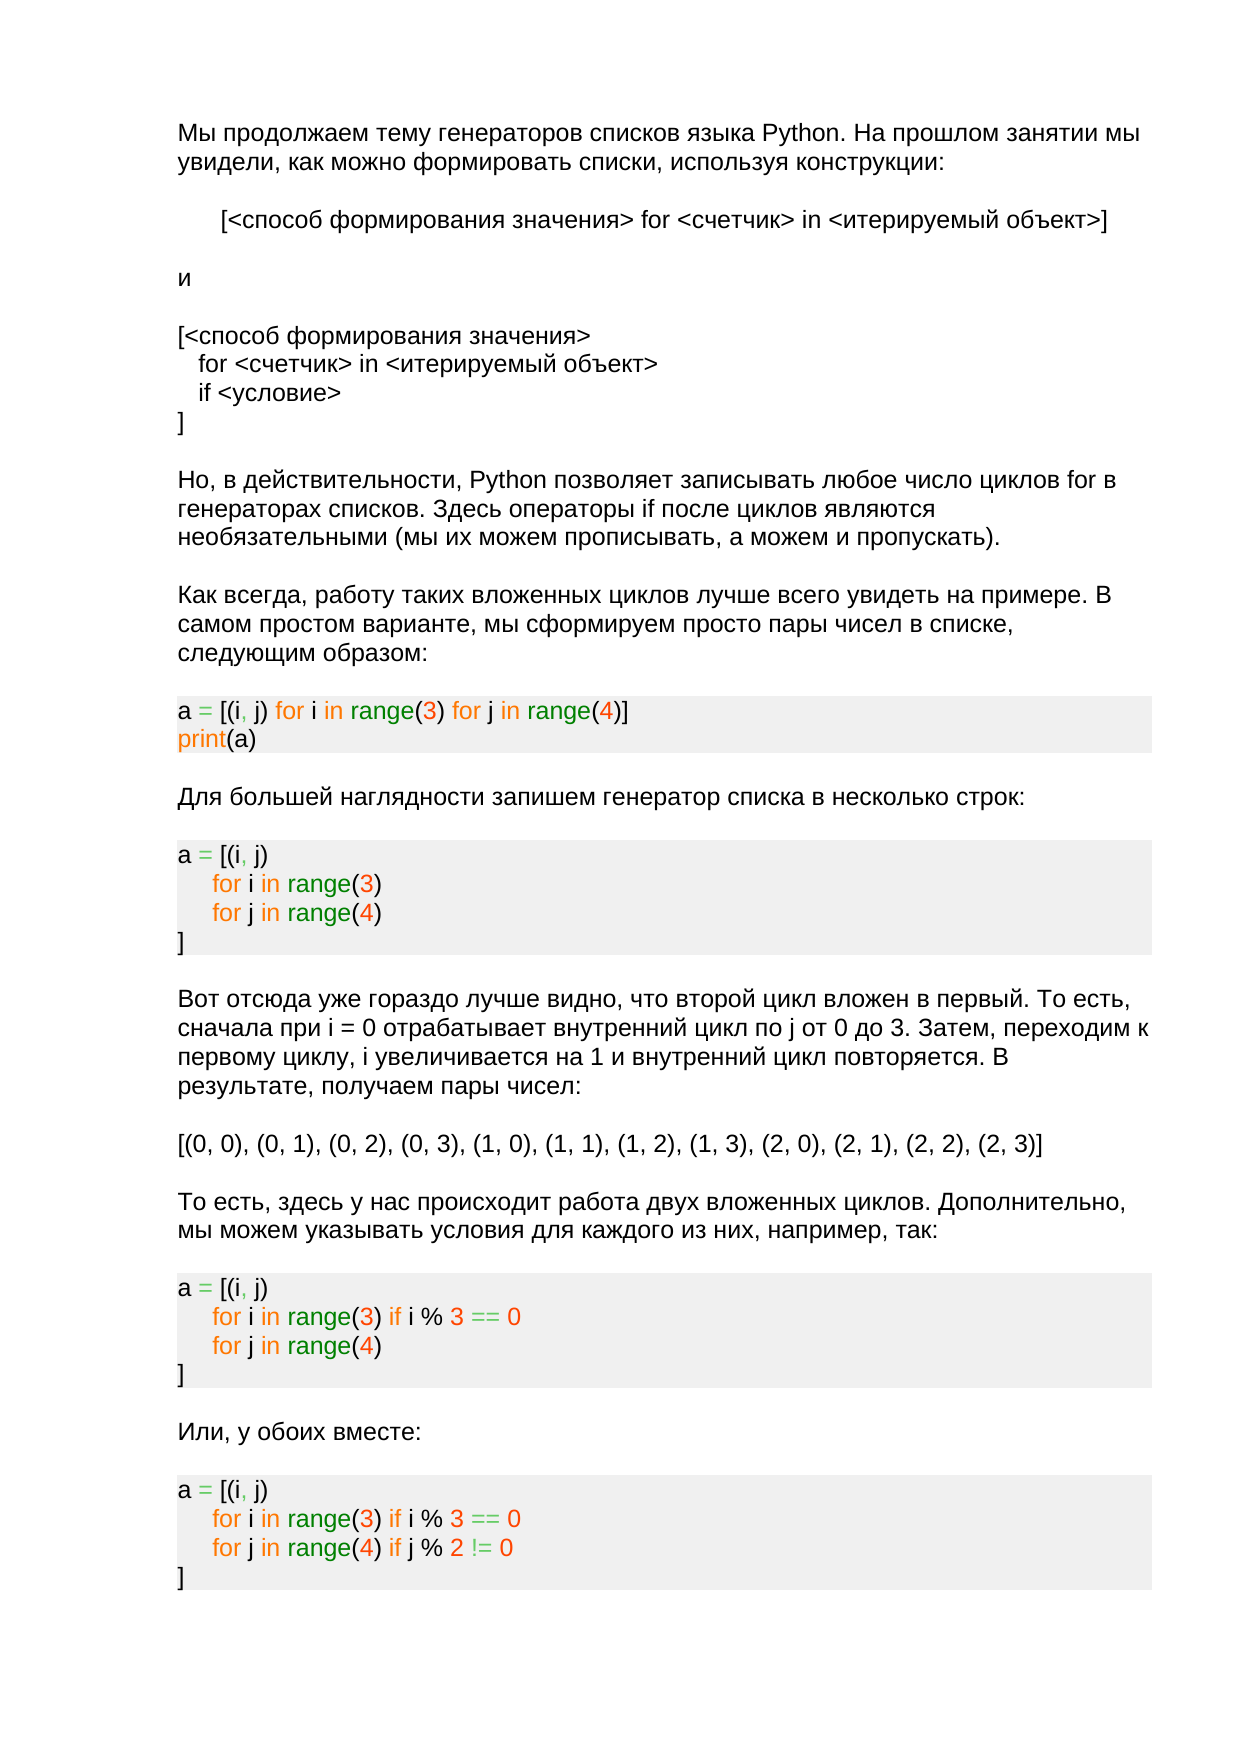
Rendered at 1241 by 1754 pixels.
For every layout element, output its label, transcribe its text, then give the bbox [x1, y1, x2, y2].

text и [177, 263, 1152, 291]
text Вот отсюда уже гораздо лучше видно, что второй цикл вложен в первый. То есть, сначала при i = 0 отрабатывает внутренний цикл по j от 0 до 3. Затем, переходим к первому циклу, i увеличивается на 1 и внутренний цикл повторяется. В результате, получаем пары чисел: [177, 984, 1152, 1099]
text Мы продолжаем тему генераторов списков языка Python. На прошлом занятии мы увидели, как можно формировать списки, используя конструкции: [177, 118, 1152, 176]
text Для большей наглядности запишем генератор списка в несколько строк: [177, 782, 1152, 811]
text Как всегда, работу таких вложенных циклов лучше всего увидеть на примере. В самом простом варианте, мы сформируем просто пары чисел в списке, следующим образом: [177, 580, 1152, 666]
text for i in range(3) if i % 3 == 0 [177, 1302, 1152, 1331]
text То есть, здесь у нас происходит работа двух вложенных циклов. Дополнительно, мы можем указывать условия для каждого из них, например, так: [177, 1186, 1152, 1244]
text Но, в действительности, Python позволяет записывать любое число циклов for в генераторах списков. Здесь операторы if после циклов являются необязательными (мы их можем прописывать, а можем и пропускать). [177, 465, 1152, 551]
text ] [177, 926, 1152, 955]
text for j in range(4) [177, 898, 1152, 926]
text Или, у обоих вместе: [177, 1417, 1152, 1446]
text a = [(i, j) [177, 1475, 1152, 1504]
text for i in range(3) if i % 3 == 0 [177, 1504, 1152, 1533]
text ] [177, 1561, 1152, 1590]
text a = [(i, j) [177, 1273, 1152, 1302]
text a = [(i, j) [177, 840, 1152, 869]
text [<способ формирования значения> for <счетчик> in <итерируемый объект> if <условие> ] [177, 321, 1152, 436]
text ] [177, 1359, 1152, 1388]
text [(0, 0), (0, 1), (0, 2), (0, 3), (1, 0), (1, 1), (1, 2), (1, 3), (2, 0), (2, 1), (2, 2), (2, 3)] [177, 1128, 1152, 1157]
text [<способ формирования значения> for <счетчик> in <итерируемый объект>] [177, 205, 1152, 233]
text print(a) [177, 724, 1152, 753]
text for i in range(3) [177, 869, 1152, 898]
text for j in range(4) if j % 2 != 0 [177, 1533, 1152, 1561]
text for j in range(4) [177, 1331, 1152, 1359]
text a = [(i, j) for i in range(3) for j in range(4)] [177, 696, 1152, 724]
